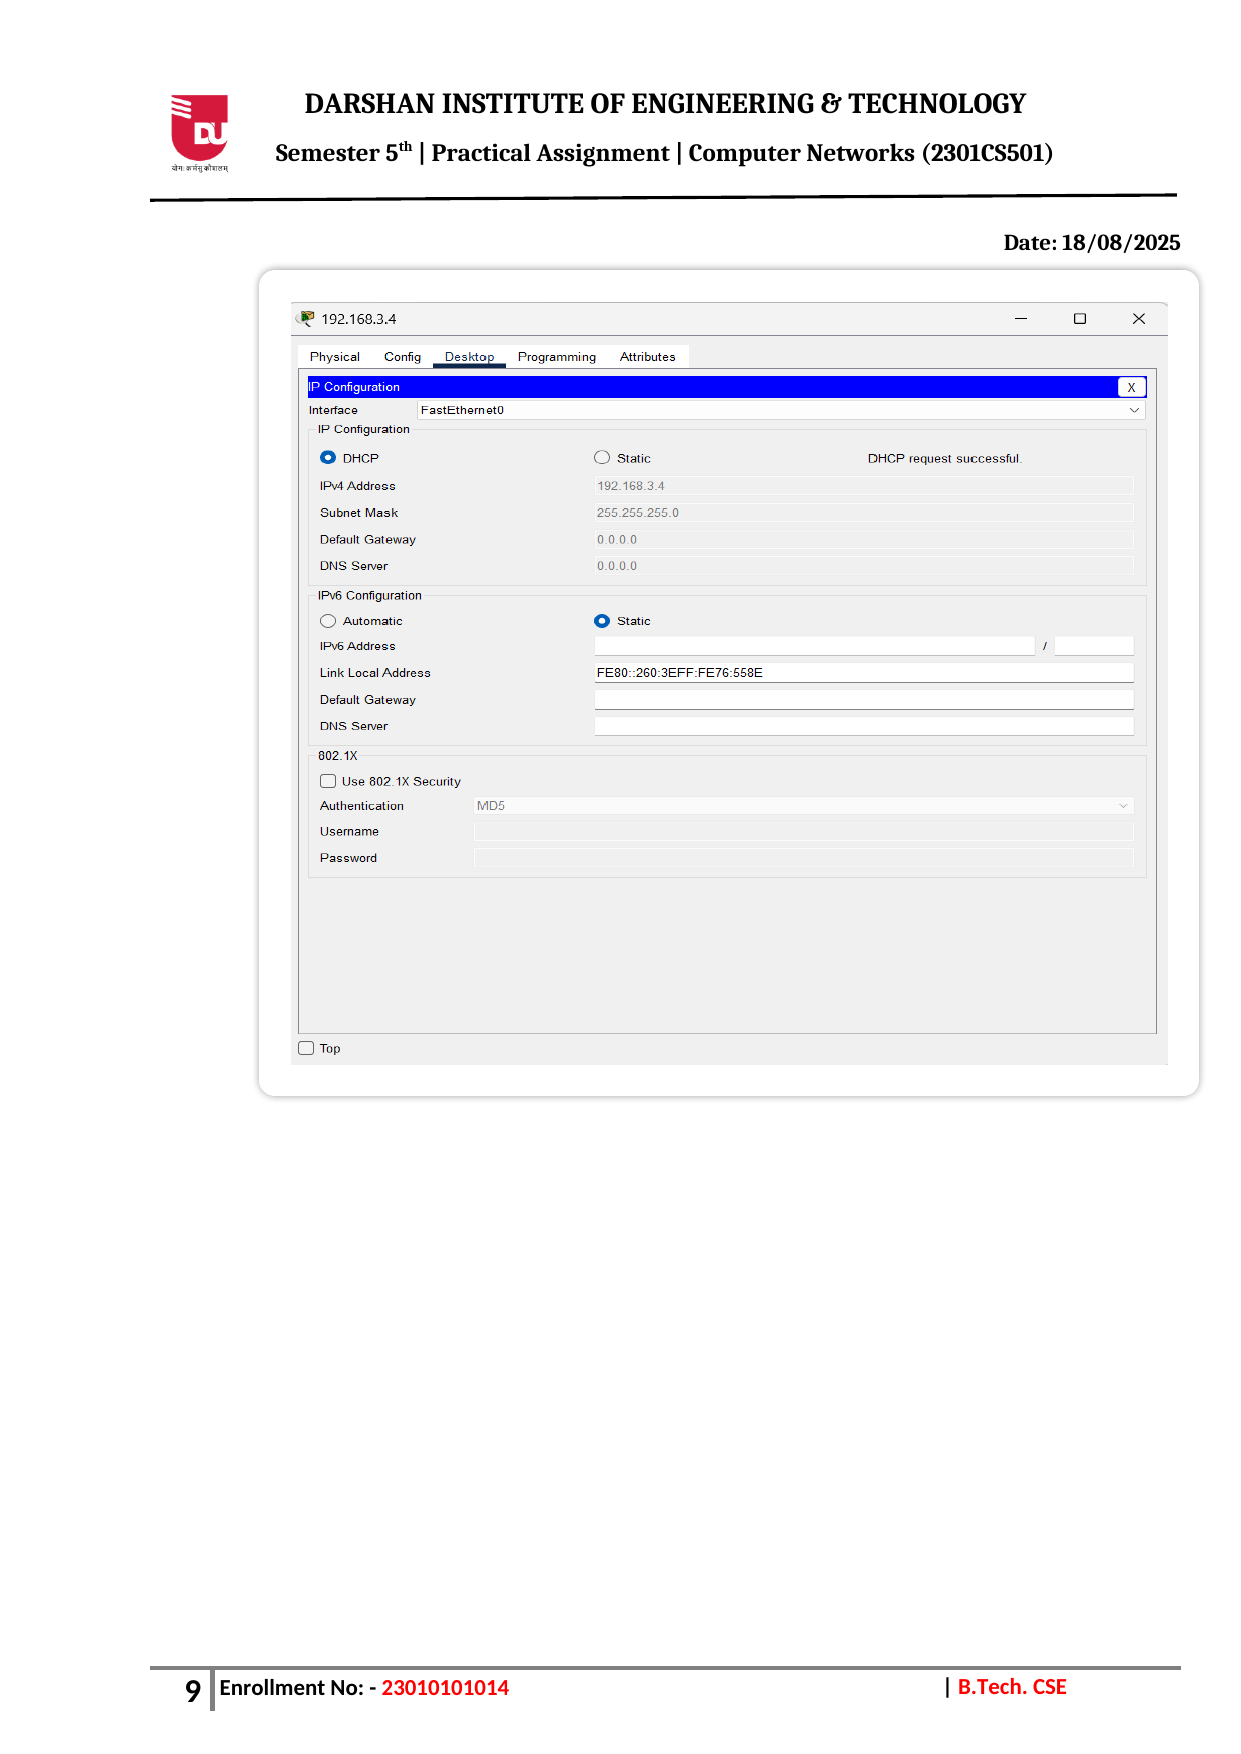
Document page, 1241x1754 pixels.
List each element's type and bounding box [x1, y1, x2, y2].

picture [291, 302, 1168, 1065]
picture [150, 70, 242, 197]
